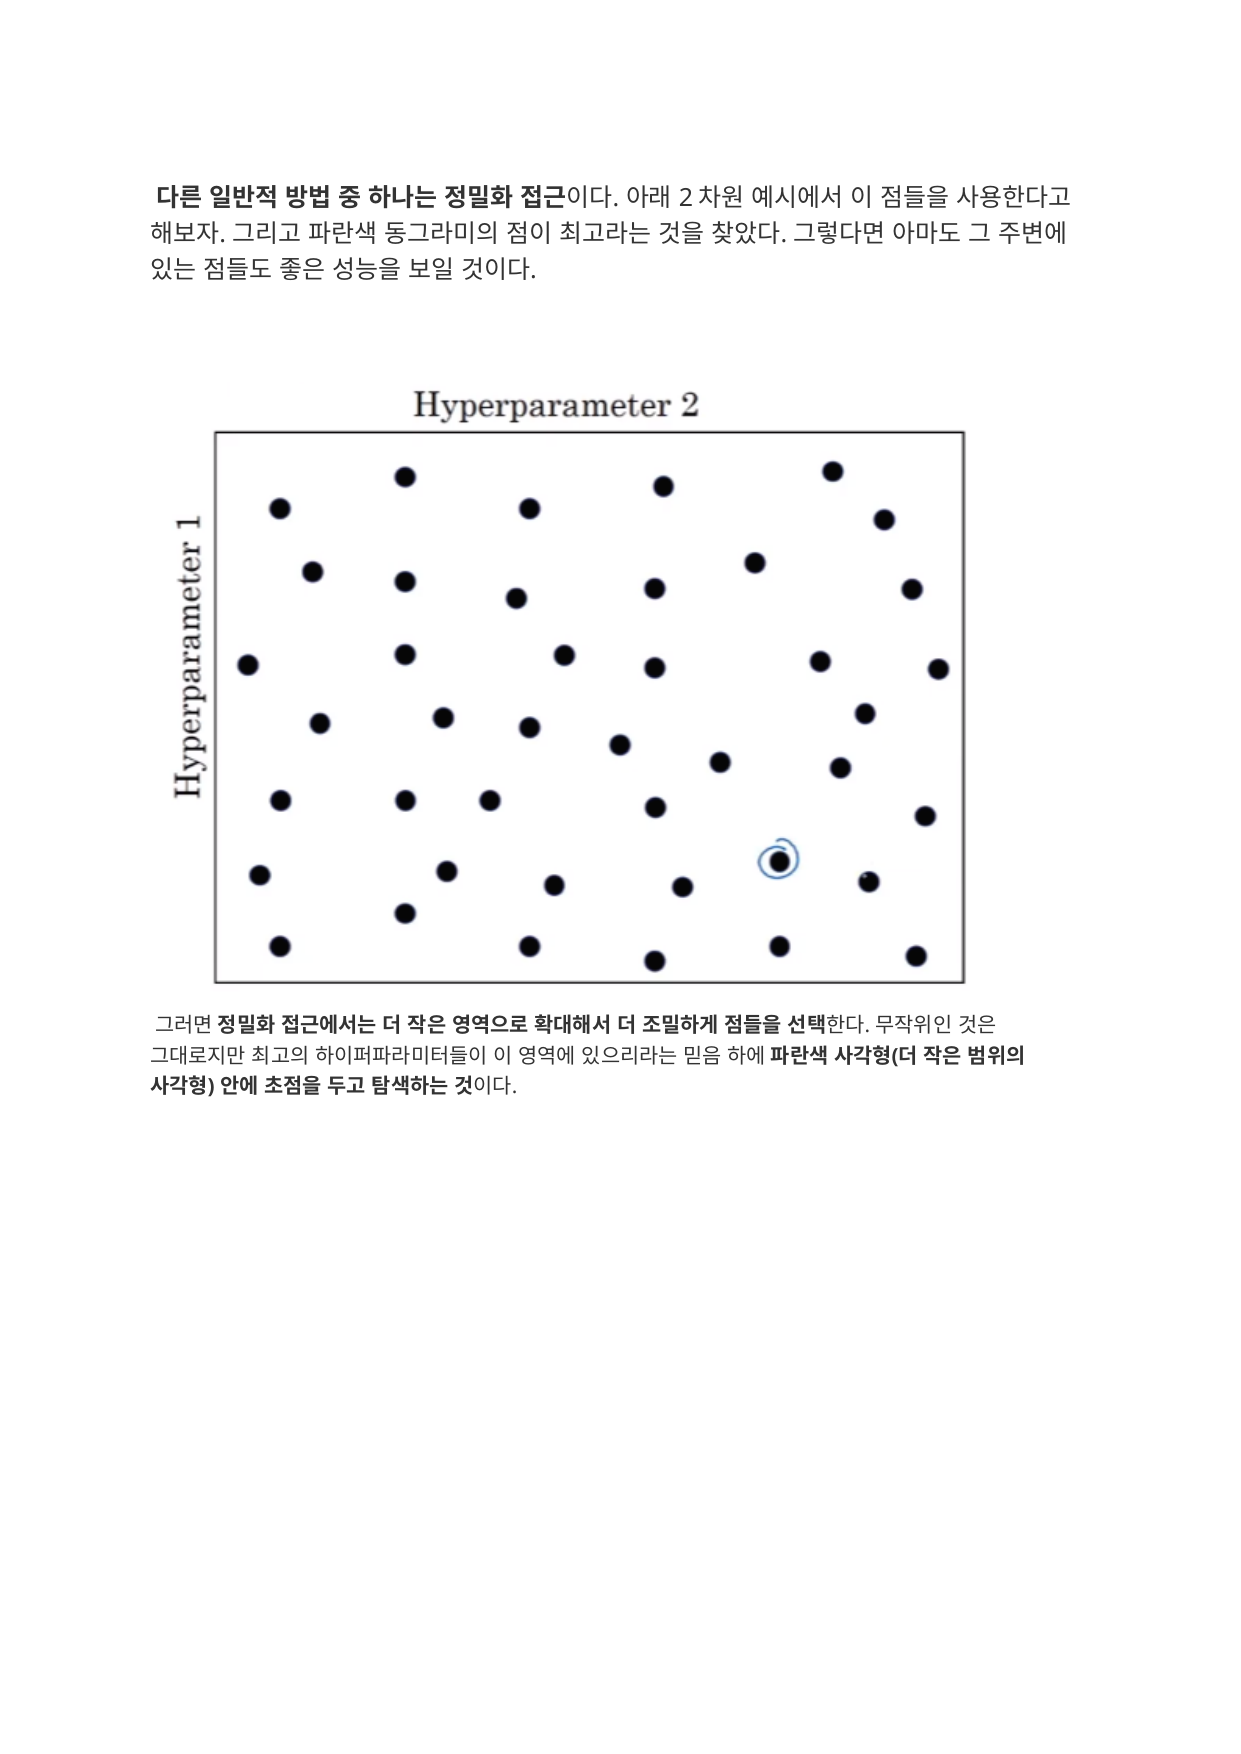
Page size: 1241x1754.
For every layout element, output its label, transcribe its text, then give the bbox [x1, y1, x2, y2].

text 그러면 정밀화 접근에서는 더 작은 영역으로 확대해서 더 조밀하게 점들을 선택한다. 무작위인 것은 그대로지만 최고의 하이퍼파라미터들이 이 영역에 있으리라는 믿음 하에 파란색 사각형(더 작은 범위의 사각형) 안에 초점을 두고 탐색하는 것이다. [150, 1009, 1090, 1100]
text 다른 일반적 방법 중 하나는 정밀화 접근이다. 아래 2차원 예시에서 이 점들을 사용한다고 해보자. 그리고 파란색 동그라미의 점이 최고라는 것을 찾았다. 그렇다면 아마도 그 주변에 있는 점들도 좋은 성능을 보일 것이다. [150, 177, 1090, 286]
picture [150, 382, 1013, 1009]
